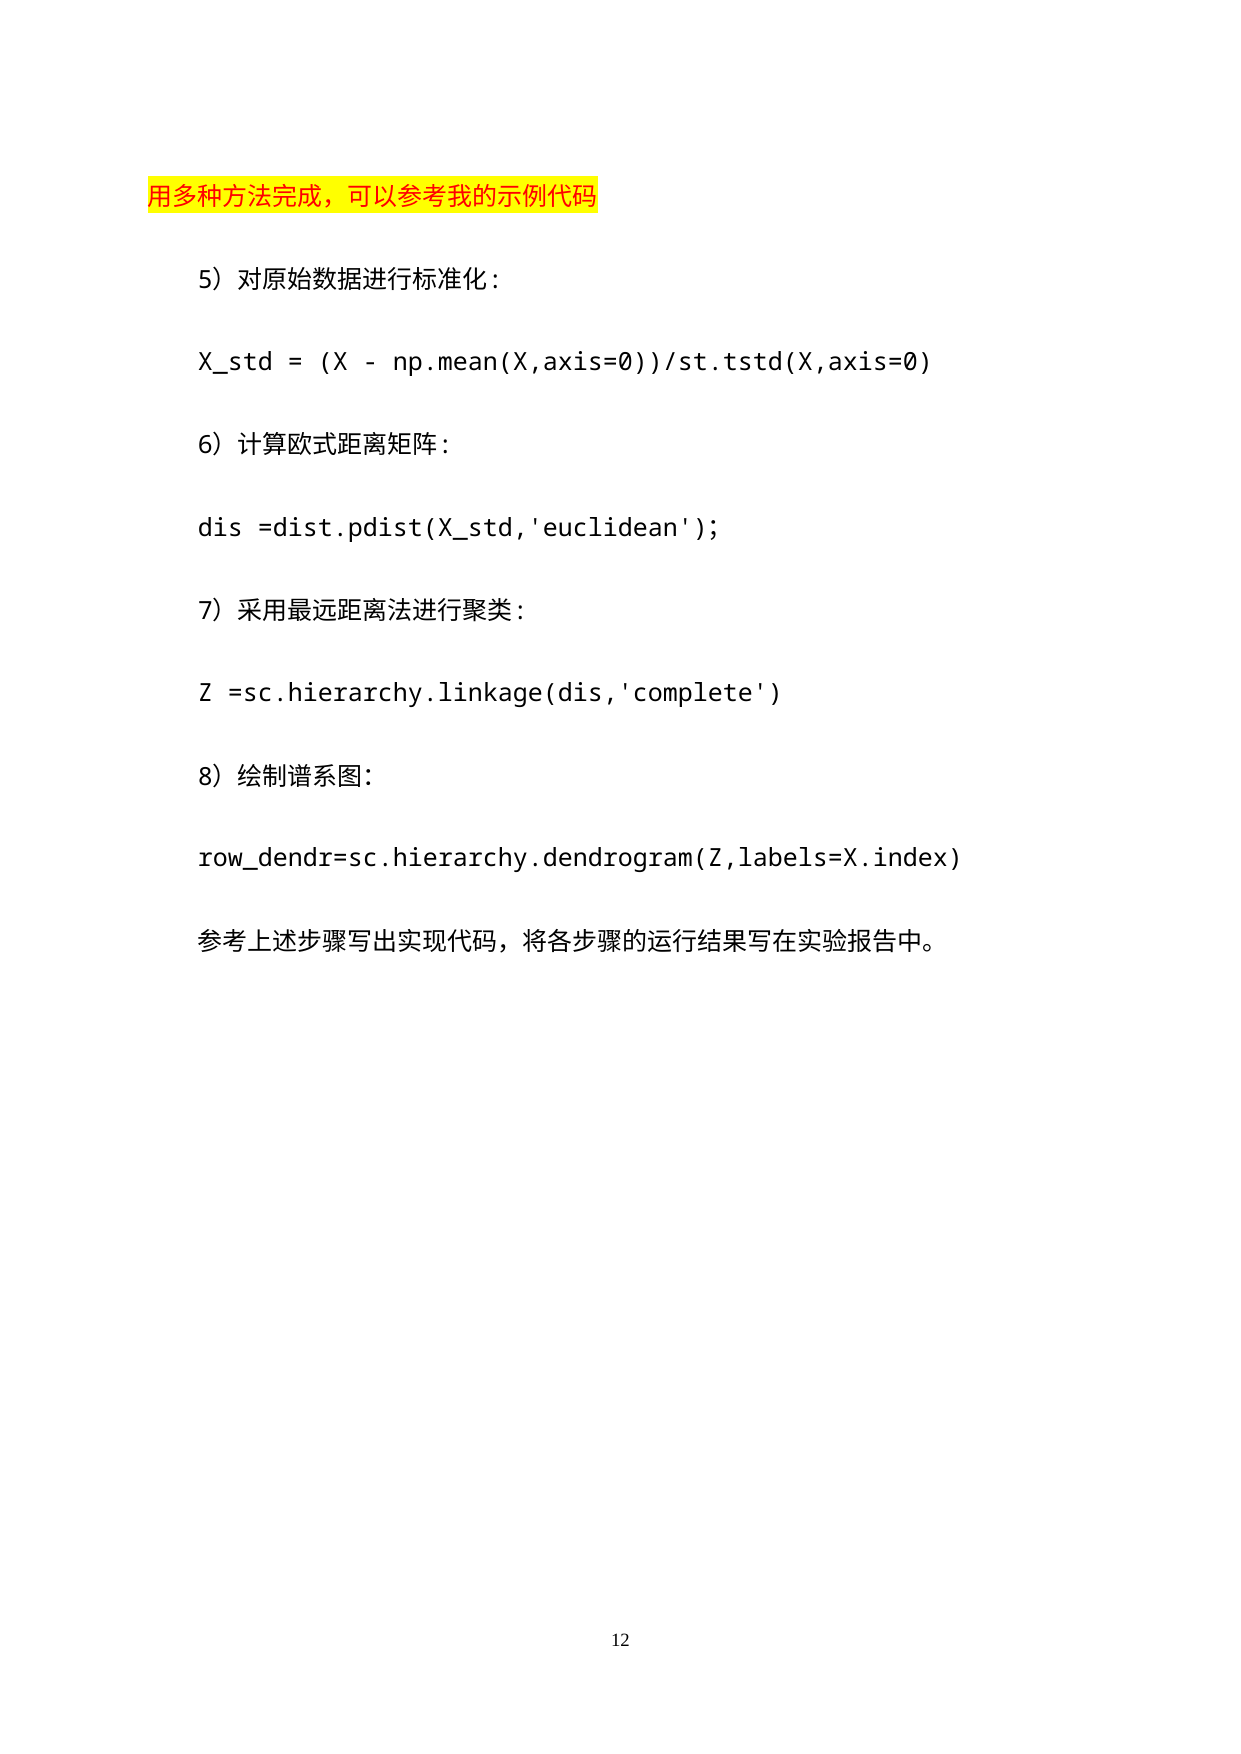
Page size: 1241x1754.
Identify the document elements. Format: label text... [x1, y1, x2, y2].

text X_std = (X - np.mean(X,axis=0))/st.tstd(X,axis=0) [148, 328, 1092, 393]
text 6）计算欧式距离矩阵: [148, 410, 1092, 475]
text 7）采用最远距离法进行聚类: [148, 576, 1092, 641]
text dis =dist.pdist(X_std,'euclidean')； [148, 493, 1092, 558]
text Z =sc.hierarchy.linkage(dis,'complete') [148, 659, 1092, 724]
text 5）对原始数据进行标准化: [148, 245, 1092, 310]
text 8）绘制谱系图： [148, 742, 1092, 807]
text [148, 162, 1092, 227]
text 参考上述步骤写出实现代码，将各步骤的运行结果写在实验报告中。 [148, 907, 1092, 972]
text row_dendr=sc.hierarchy.dendrogram(Z,labels=X.index) [148, 825, 1092, 890]
